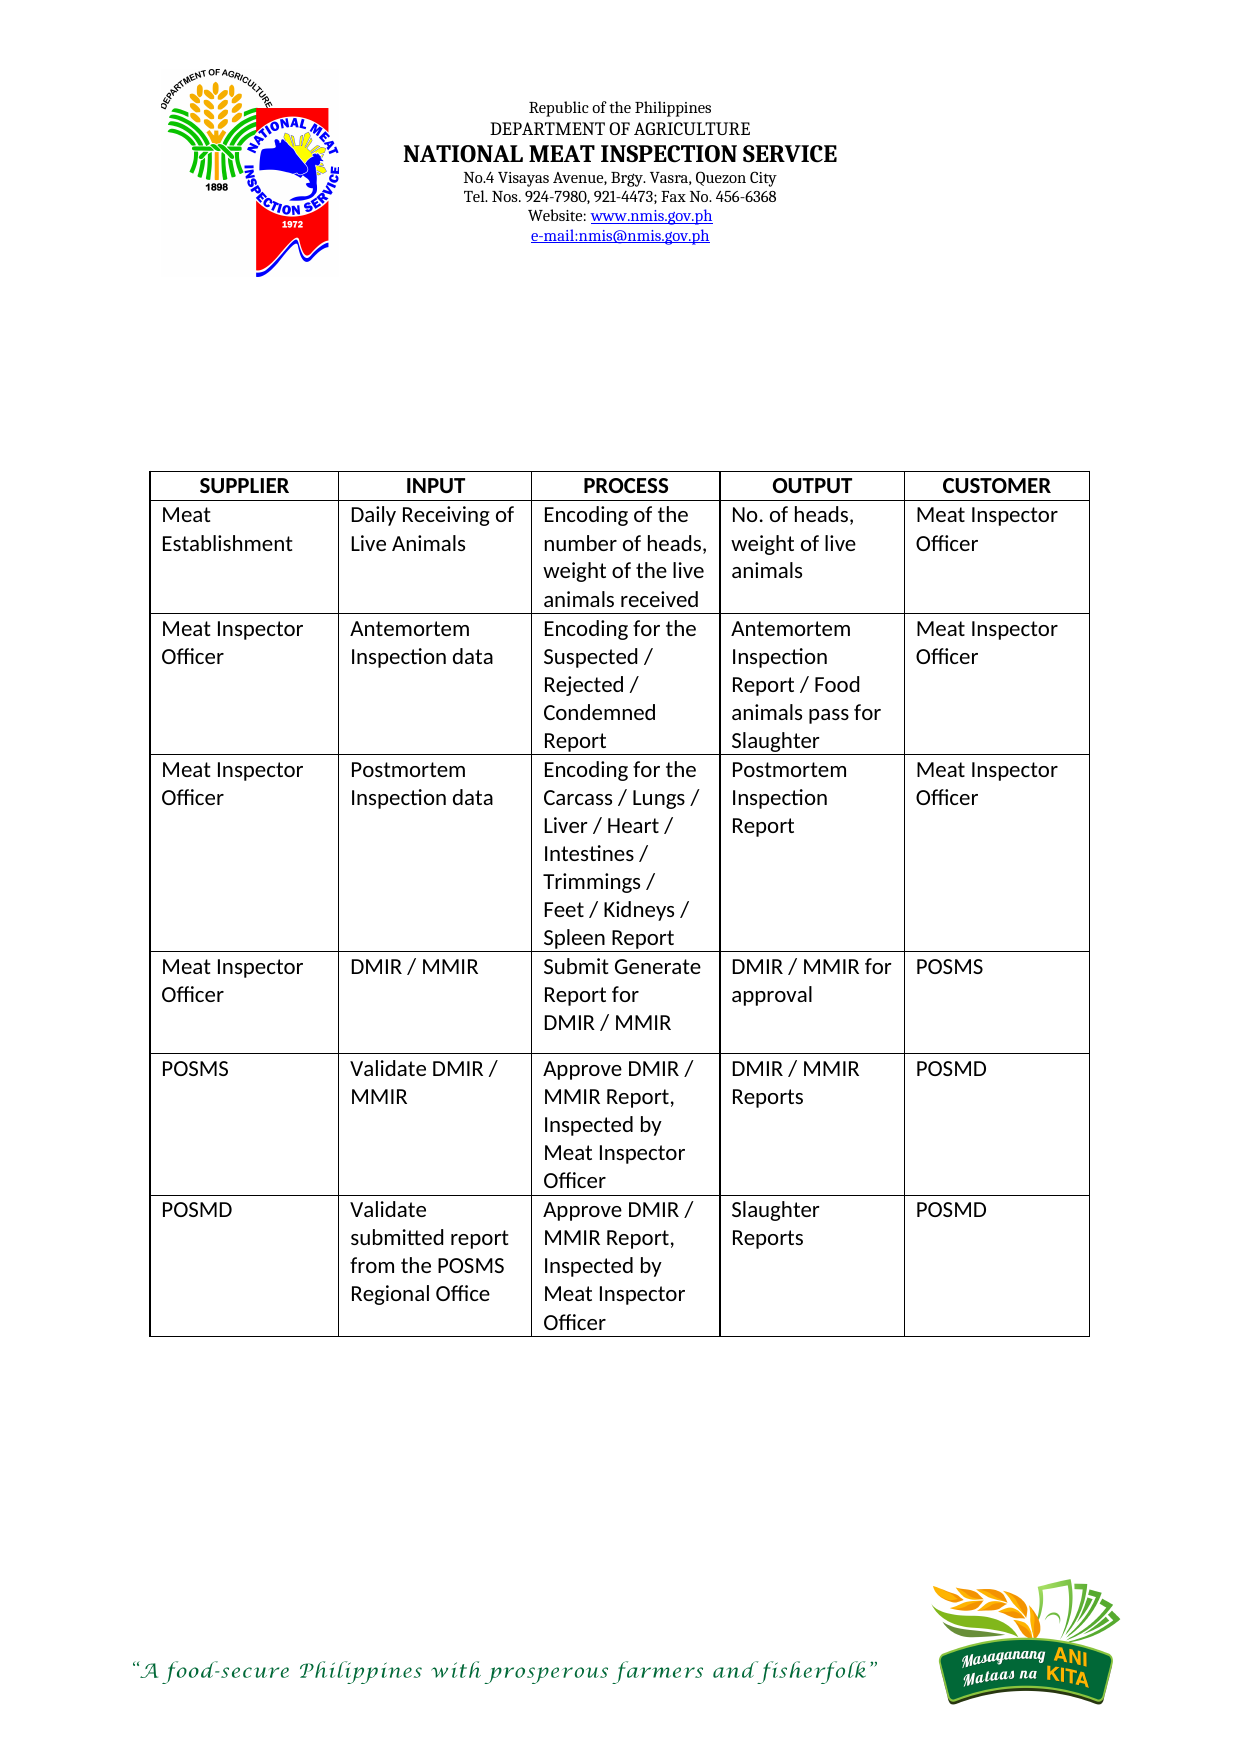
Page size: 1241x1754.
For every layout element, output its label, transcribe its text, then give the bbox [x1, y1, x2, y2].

table_cell Antemortem Inspection data [339, 614, 531, 754]
table_header INPUT [339, 472, 531, 499]
table_cell Postmortem Inspection data [339, 755, 531, 951]
table_cell Submit Generate Report for DMIR / MMIR [532, 952, 719, 1053]
table_header PROCESS [532, 472, 719, 499]
table_header OUTPUT [721, 472, 904, 499]
table_cell POSMD [905, 1054, 1089, 1194]
table_cell Meat Inspector Officer [151, 952, 338, 1053]
table_cell Postmortem Inspection Report [721, 755, 904, 951]
table_cell DMIR / MMIR Reports [721, 1054, 904, 1194]
table_cell Meat Inspector Officer [905, 755, 1089, 951]
table_cell POSMS [905, 952, 1089, 1053]
picture [103, 1631, 909, 1702]
table_cell POSMS [151, 1054, 338, 1194]
picture [927, 1566, 1127, 1712]
table_cell Validate submitted report from the POSMS Regional Office [339, 1196, 531, 1336]
table_cell POSMD [151, 1196, 338, 1336]
table_header CUSTOMER [905, 472, 1089, 499]
table_cell Encoding of the number of heads, weight of the live animals received [532, 501, 719, 613]
table_cell Approve DMIR / MMIR Report, Inspected by Meat Inspector Officer [532, 1196, 719, 1336]
picture [161, 69, 339, 277]
table_cell POSMD [905, 1196, 1089, 1336]
table_cell Validate DMIR / MMIR [339, 1054, 531, 1194]
table_cell Meat Inspector Officer [151, 614, 338, 754]
table_cell Encoding for the Carcass / Lungs / Liver / Heart / Intestines / Trimmings / Feet / Kidneys / Spleen Report [532, 755, 719, 951]
table_cell Slaughter Reports [721, 1196, 904, 1336]
table_cell No. of heads, weight of live animals [721, 501, 904, 613]
table_cell Encoding for the Suspected / Rejected / Condemned Report [532, 614, 719, 754]
table_cell Daily Receiving of Live Animals [339, 501, 531, 613]
table_cell Meat Inspector Officer [151, 755, 338, 951]
table_cell Antemortem Inspection Report / Food animals pass for Slaughter [721, 614, 904, 754]
table_cell DMIR / MMIR [339, 952, 531, 1053]
table_header SUPPLIER [151, 472, 338, 499]
table_cell Approve DMIR / MMIR Report, Inspected by Meat Inspector Officer [532, 1054, 719, 1194]
table_cell Meat Inspector Officer [905, 614, 1089, 754]
table_cell DMIR / MMIR for approval [721, 952, 904, 1053]
table_cell Meat Inspector Officer [905, 501, 1089, 613]
table_cell Meat Establishment [151, 501, 338, 613]
